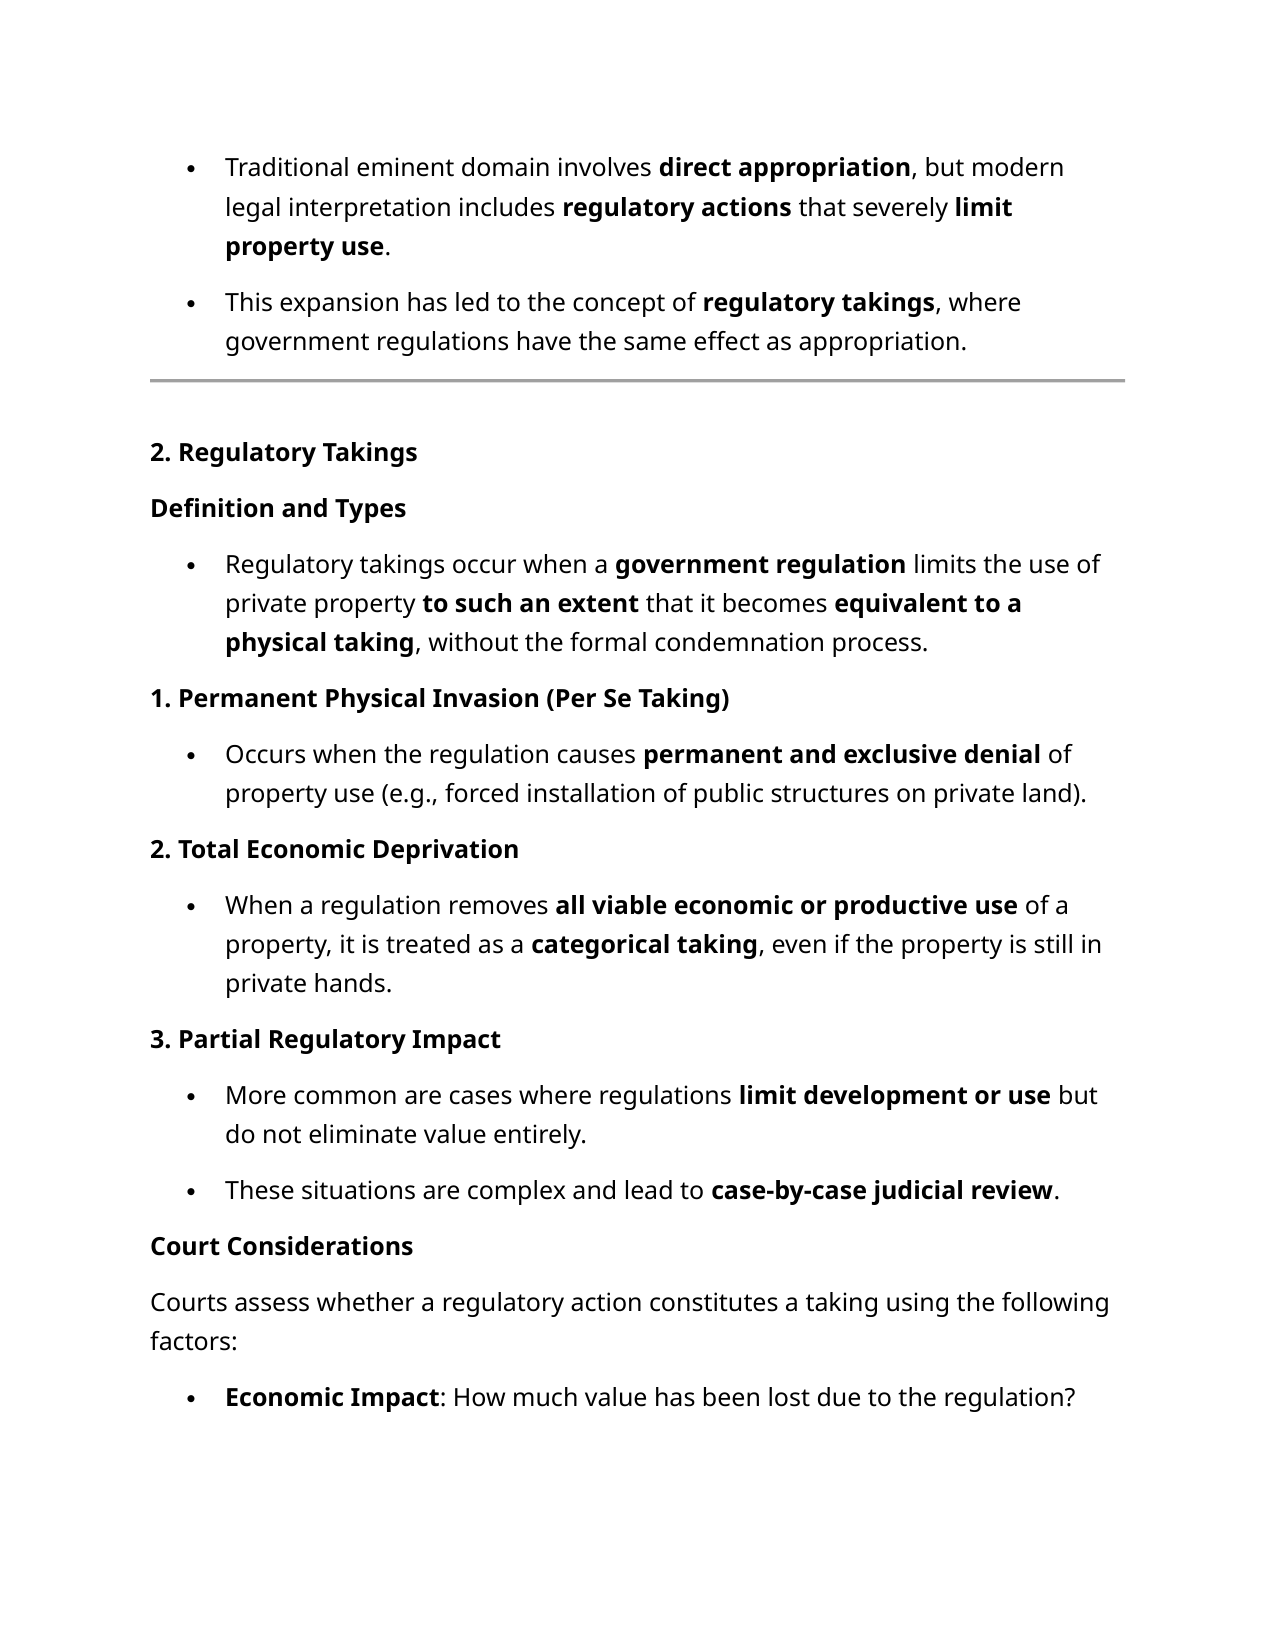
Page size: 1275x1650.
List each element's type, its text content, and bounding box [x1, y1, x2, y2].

text 1. Permanent Physical Invasion (Per Se Taking) [150, 681, 1125, 715]
list Occurs when the regulation causes permanent and exclusive denial of property use (e.g., forced installation of public structures on private land). [187, 737, 1125, 810]
list Economic Impact: How much value has been lost due to the regulation? [187, 1379, 1125, 1413]
text Definition and Types [150, 491, 1125, 525]
list When a regulation removes all viable economic or productive use of a property, it is treated as a categorical taking, even if the property is still in private hands. [187, 887, 1125, 1000]
text 3. Partial Regulatory Impact [150, 1022, 1125, 1056]
text 2. Total Economic Deprivation [150, 832, 1125, 866]
list Traditional eminent domain involves direct appropriation, but modern legal interpretation includes regulatory actions that severely limit property use. [187, 150, 1125, 262]
list These situations are complex and lead to case-by-case judicial review. [187, 1172, 1125, 1207]
text Courts assess whether a regulatory action constitutes a taking using the following factors: [150, 1284, 1125, 1357]
list This expansion has led to the concept of regulatory takings, where government regulations have the same effect as appropriation. [187, 284, 1125, 357]
list More common are cases where regulations limit development or use but do not eliminate value entirely. [187, 1077, 1125, 1151]
text 2. Regulatory Takings [150, 435, 1125, 469]
text Court Considerations [150, 1228, 1125, 1262]
list Regulatory takings occur when a government regulation limits the use of private property to such an extent that it becomes equivalent to a physical taking, without the formal condemnation process. [187, 547, 1125, 659]
